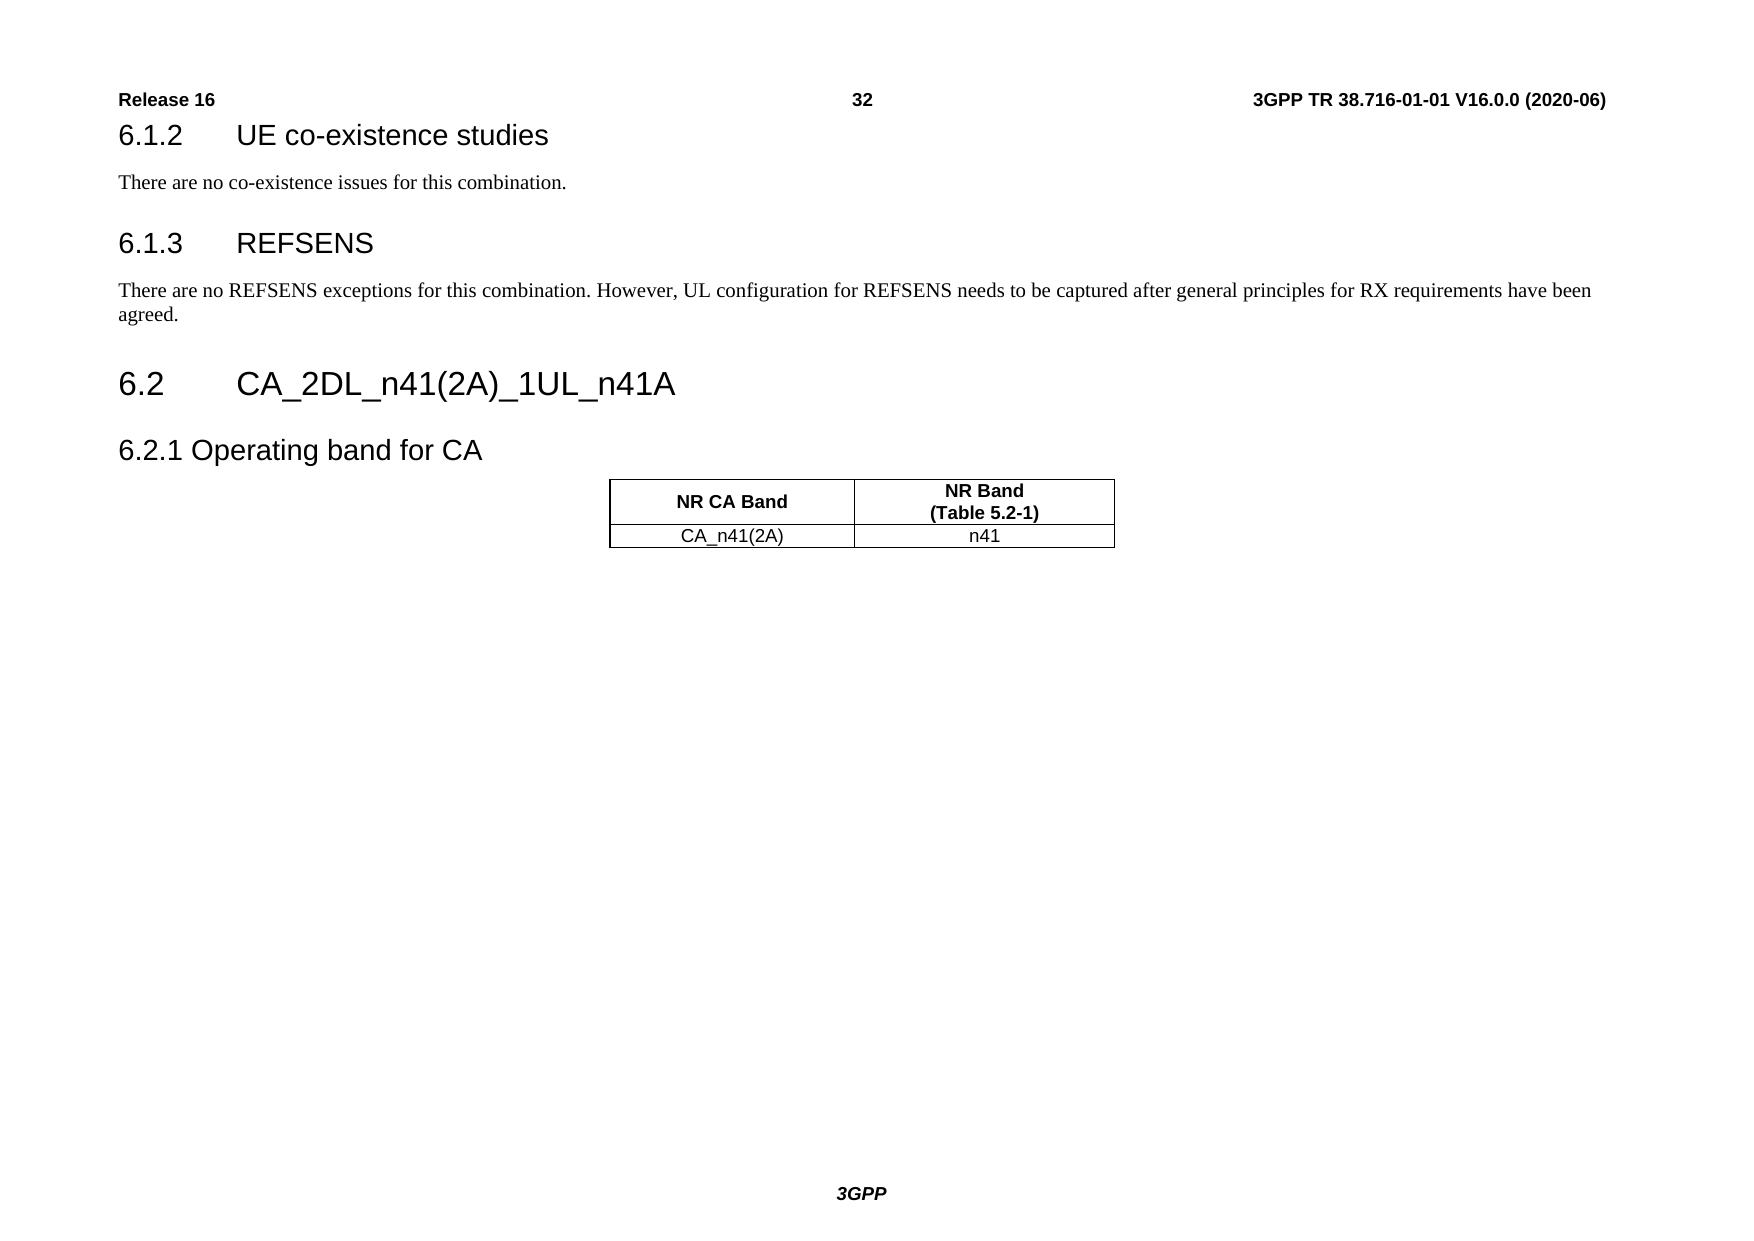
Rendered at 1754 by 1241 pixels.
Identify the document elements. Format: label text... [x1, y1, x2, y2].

subtitle 6.1.3 REFSENS [118, 226, 1606, 259]
subtitle 6.1.2 UE co-existence studies [118, 118, 1606, 152]
table_cell n41 [855, 525, 1114, 547]
text 6.2.1 Operating band for CA [118, 433, 1606, 467]
text There are no co-existence issues for this combination. [118, 170, 1606, 194]
table_header NR CA Band [611, 480, 854, 523]
text There are no REFSENS exceptions for this combination. However, UL configuration for REFSENS needs to be captured after general principles for RX requirements have been agreed. [118, 278, 1606, 326]
subtitle 6.2 CA_2DL_n41(2A)_1UL_n41A [118, 363, 1606, 402]
table_cell CA_n41(2A) [611, 525, 854, 547]
table_header NR Band (Table 5.2-1) [855, 480, 1114, 523]
